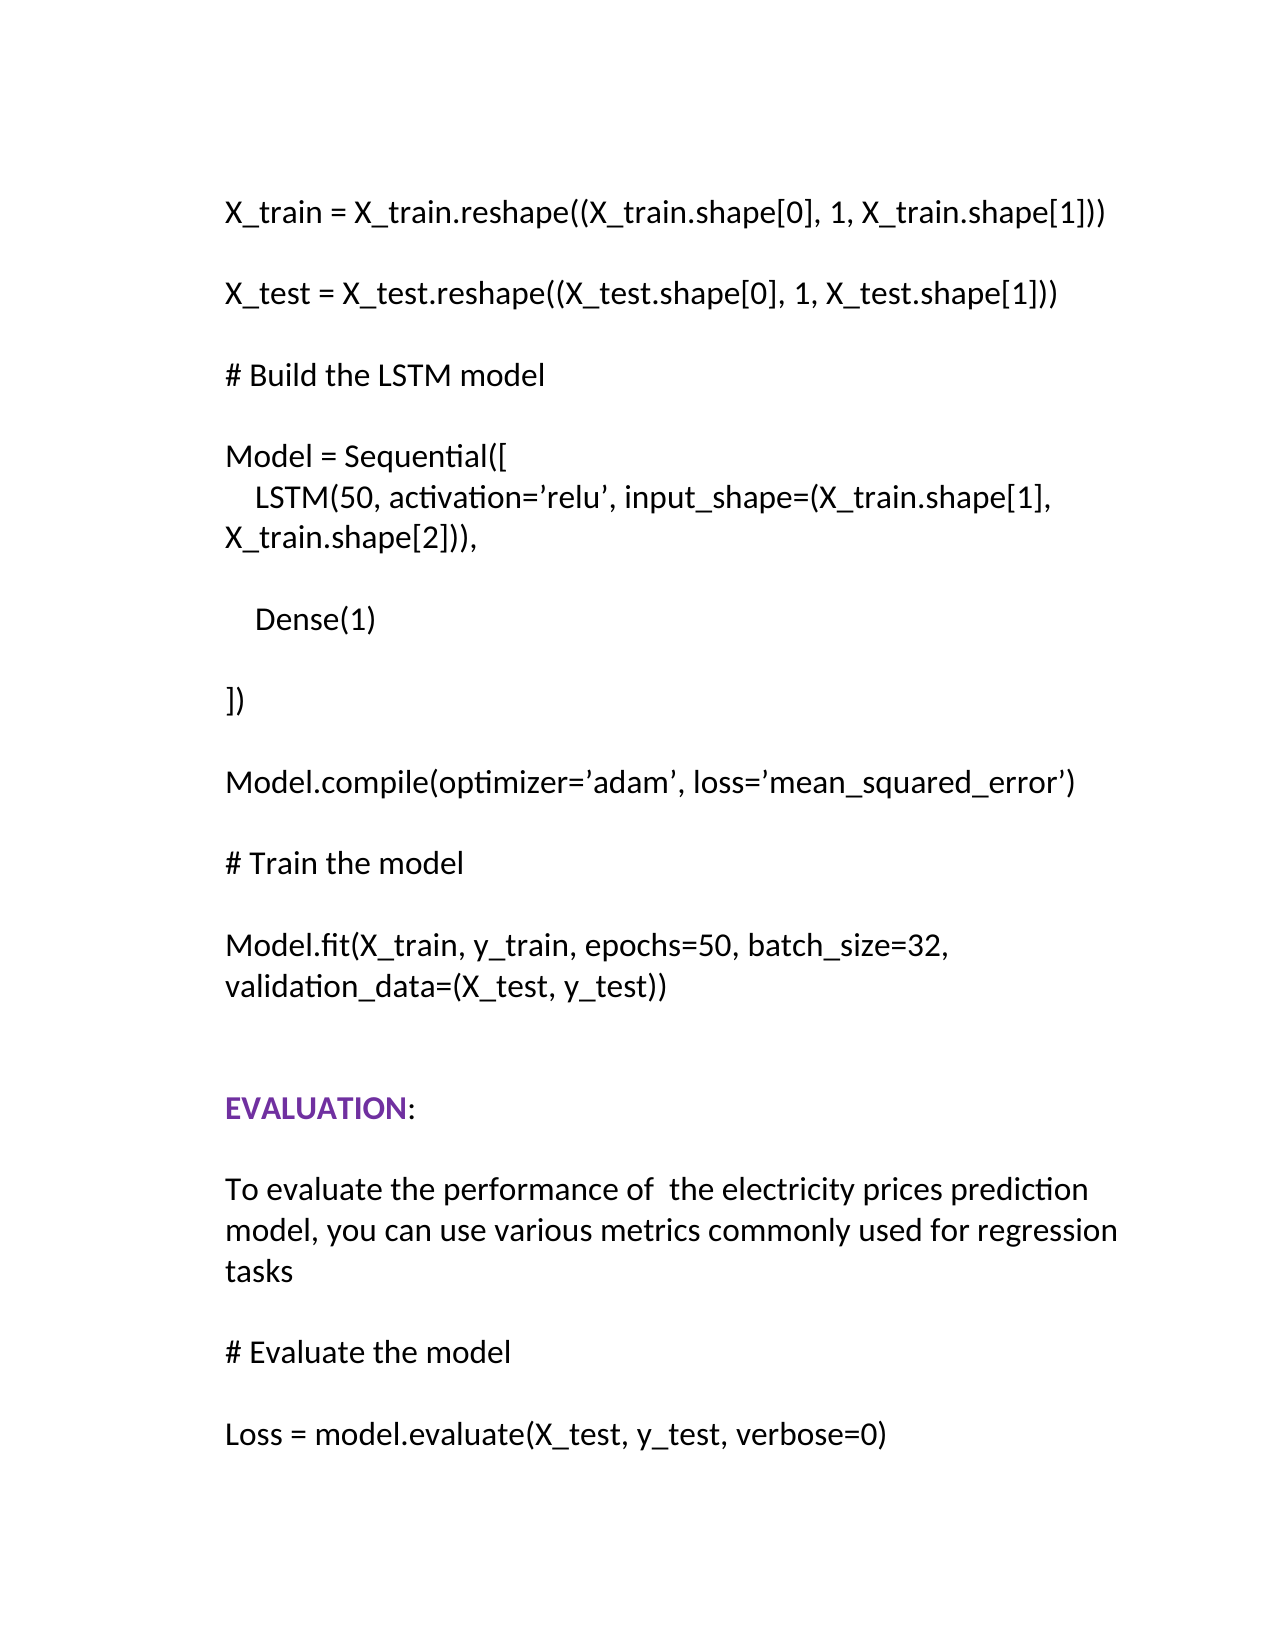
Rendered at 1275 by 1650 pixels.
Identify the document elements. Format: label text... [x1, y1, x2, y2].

list # Evaluate the model [225, 1331, 1125, 1372]
list Model = Sequential([ [225, 435, 1125, 476]
list X_test = X_test.reshape((X_test.shape[0], 1, X_test.shape[1])) [225, 272, 1125, 313]
list Dense(1) [225, 598, 1125, 639]
list # Train the model [225, 842, 1125, 883]
list To evaluate the performance of the electricity prices prediction model, you can use various metrics commonly used for regression tasks [225, 1168, 1125, 1290]
list Loss = model.evaluate(X_test, y_test, verbose=0) [225, 1413, 1125, 1453]
list Model.fit(X_train, y_train, epochs=50, batch_size=32, validation_data=(X_test, y_test)) [225, 924, 1125, 1005]
list X_train = X_train.reshape((X_train.shape[0], 1, X_train.shape[1])) [225, 191, 1125, 231]
list ]) [225, 679, 1125, 720]
list EVALUATION: [225, 1087, 1125, 1127]
list # Build the LSTM model [225, 354, 1125, 394]
list Model.compile(optimizer=’adam’, loss=’mean_squared_error’) [225, 761, 1125, 802]
list LSTM(50, activation=’relu’, input_shape=(X_train.shape[1], X_train.shape[2])), [225, 476, 1125, 557]
